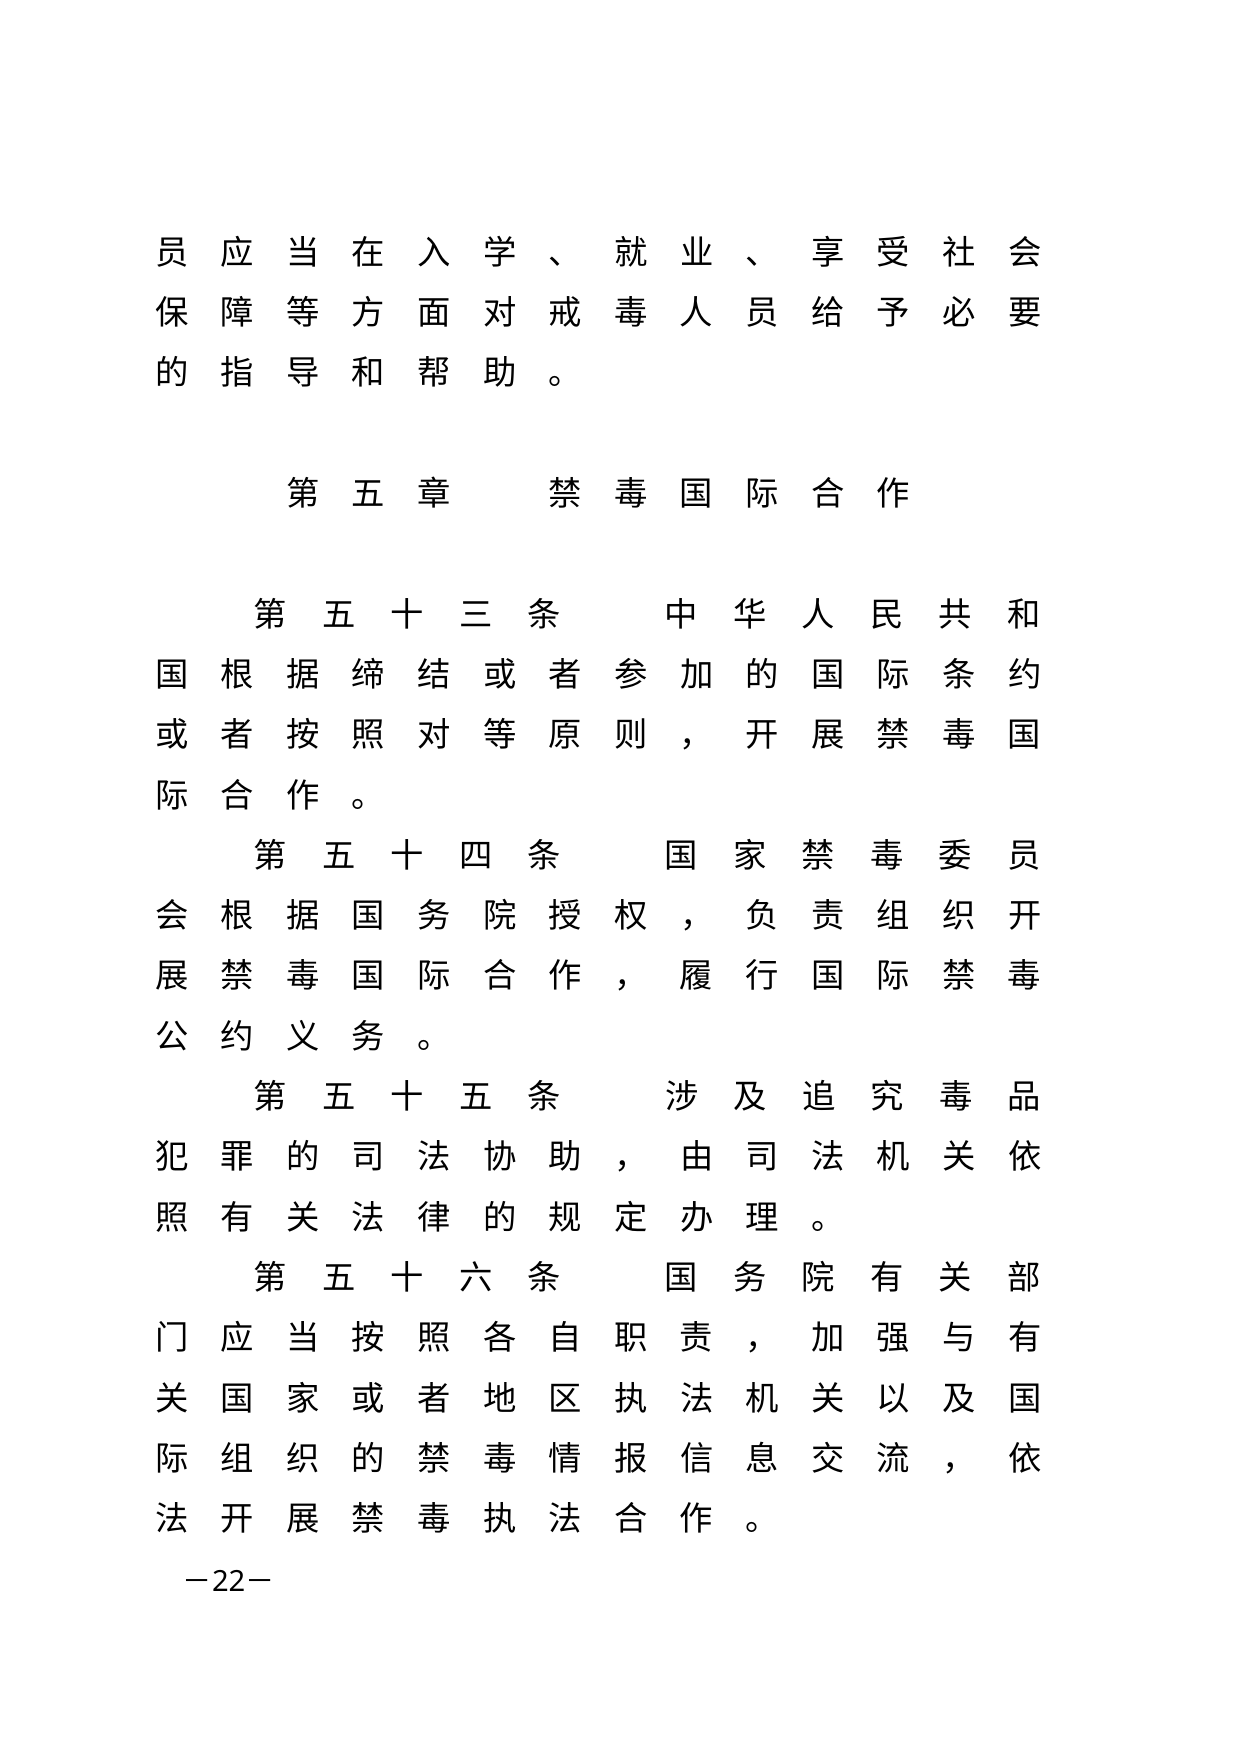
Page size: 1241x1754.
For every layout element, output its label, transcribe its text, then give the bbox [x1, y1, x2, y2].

text 第五十三条 中华人民共和国根据缔结或者参加的国际条约或者按照对等原则，开展禁毒国际合作。 [155, 581, 1073, 823]
text 第五十四条 国家禁毒委员会根据国务院授权，负责组织开展禁毒国际合作，履行国际禁毒公约义务。 [155, 823, 1073, 1064]
text 第五章 禁毒国际合作 [155, 461, 1073, 521]
text 第五十六条 国务院有关部门应当按照各自职责，加强与有关国家或者地区执法机关以及国际组织的禁毒情报信息交流，依法开展禁毒执法合作。 [155, 1245, 1073, 1546]
text 第五十五条 涉及追究毒品犯罪的司法协助，由司法机关依照有关法律的规定办理。 [155, 1064, 1073, 1245]
text 第五十二条 戒毒人员在入学、就业、享受社会保障等方面不受歧视。有关部门、组织和人员应当在入学、就业、享受社会保障等方面对戒毒人员给予必要的指导和帮助。 [155, 219, 1073, 400]
